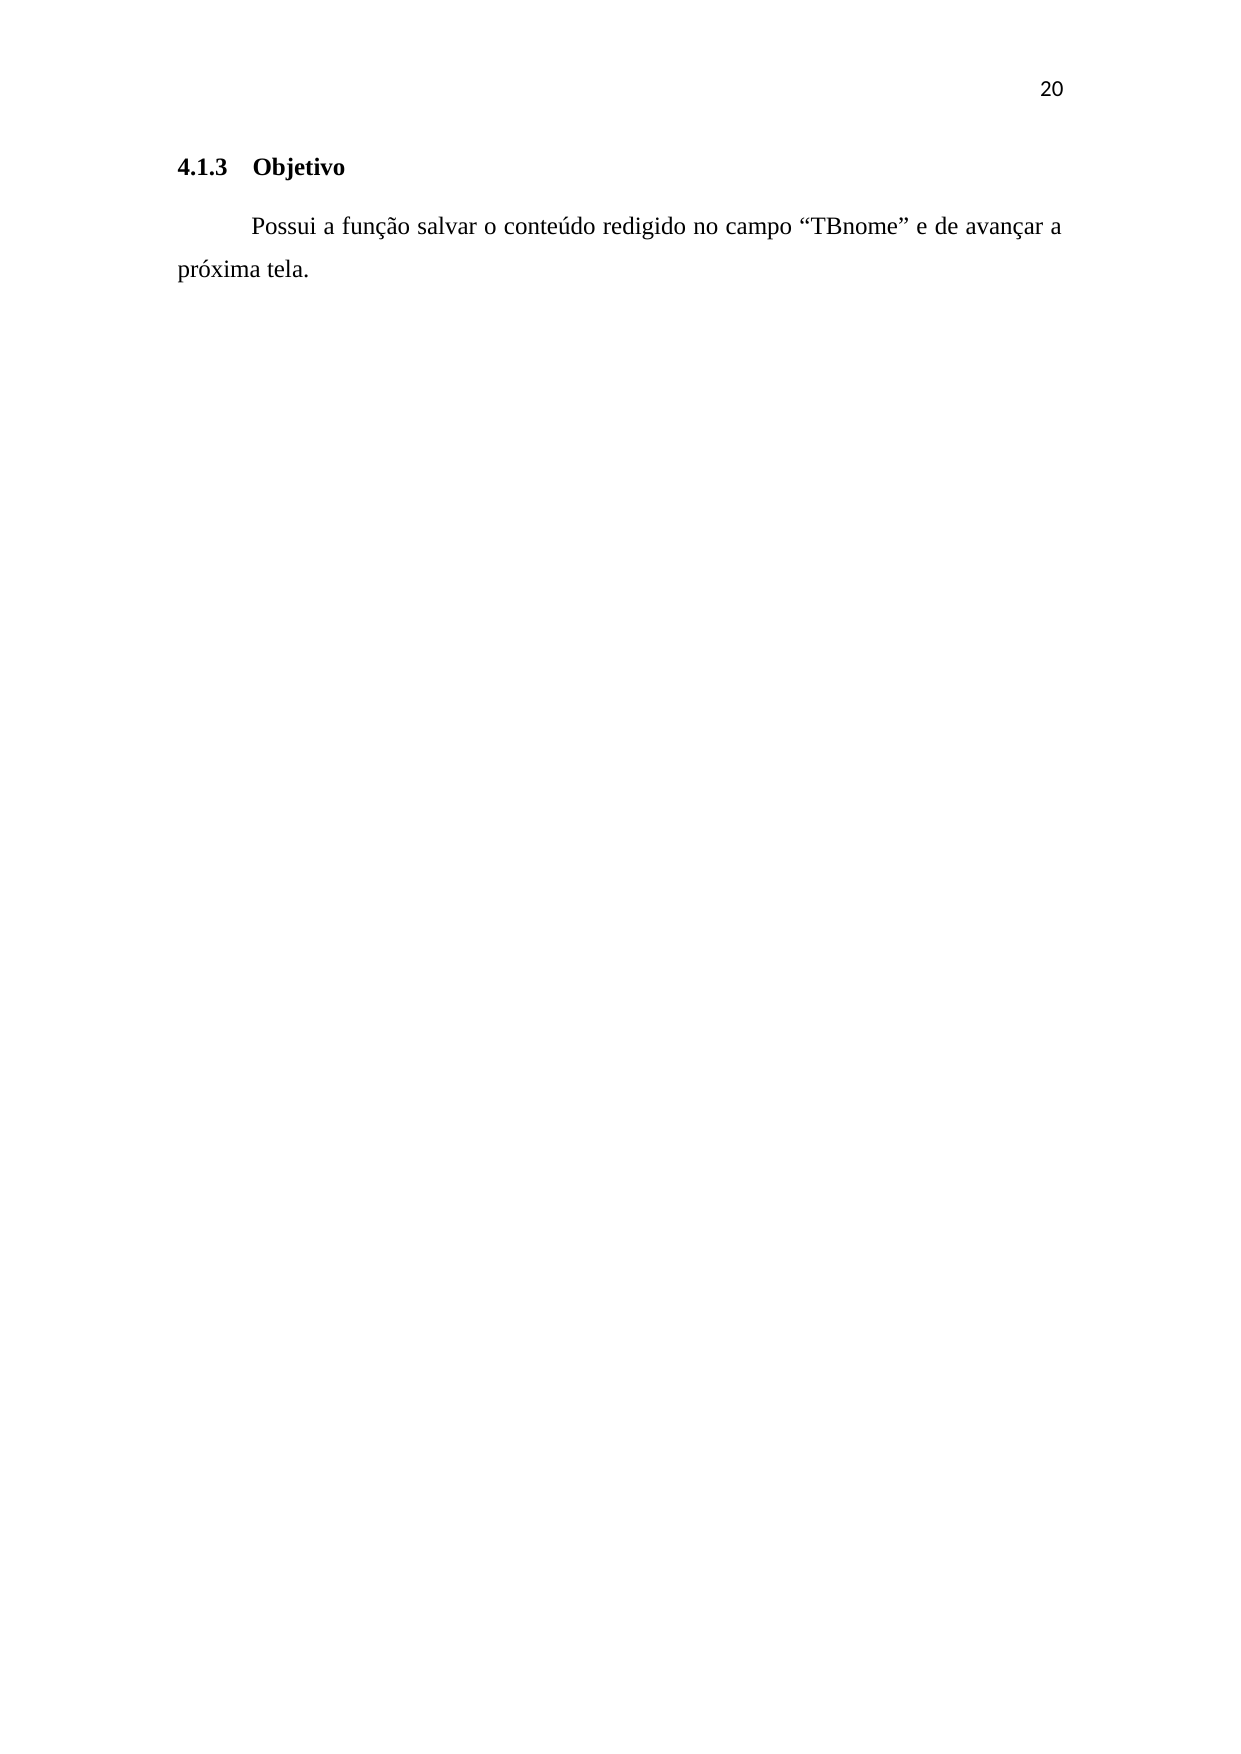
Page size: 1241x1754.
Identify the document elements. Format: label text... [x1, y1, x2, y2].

subtitle Objetivo [177, 152, 1063, 181]
text Possui a função salvar o conteúdo redigido no campo “TBnome” e de avançar a próxima tela. [177, 211, 1063, 283]
